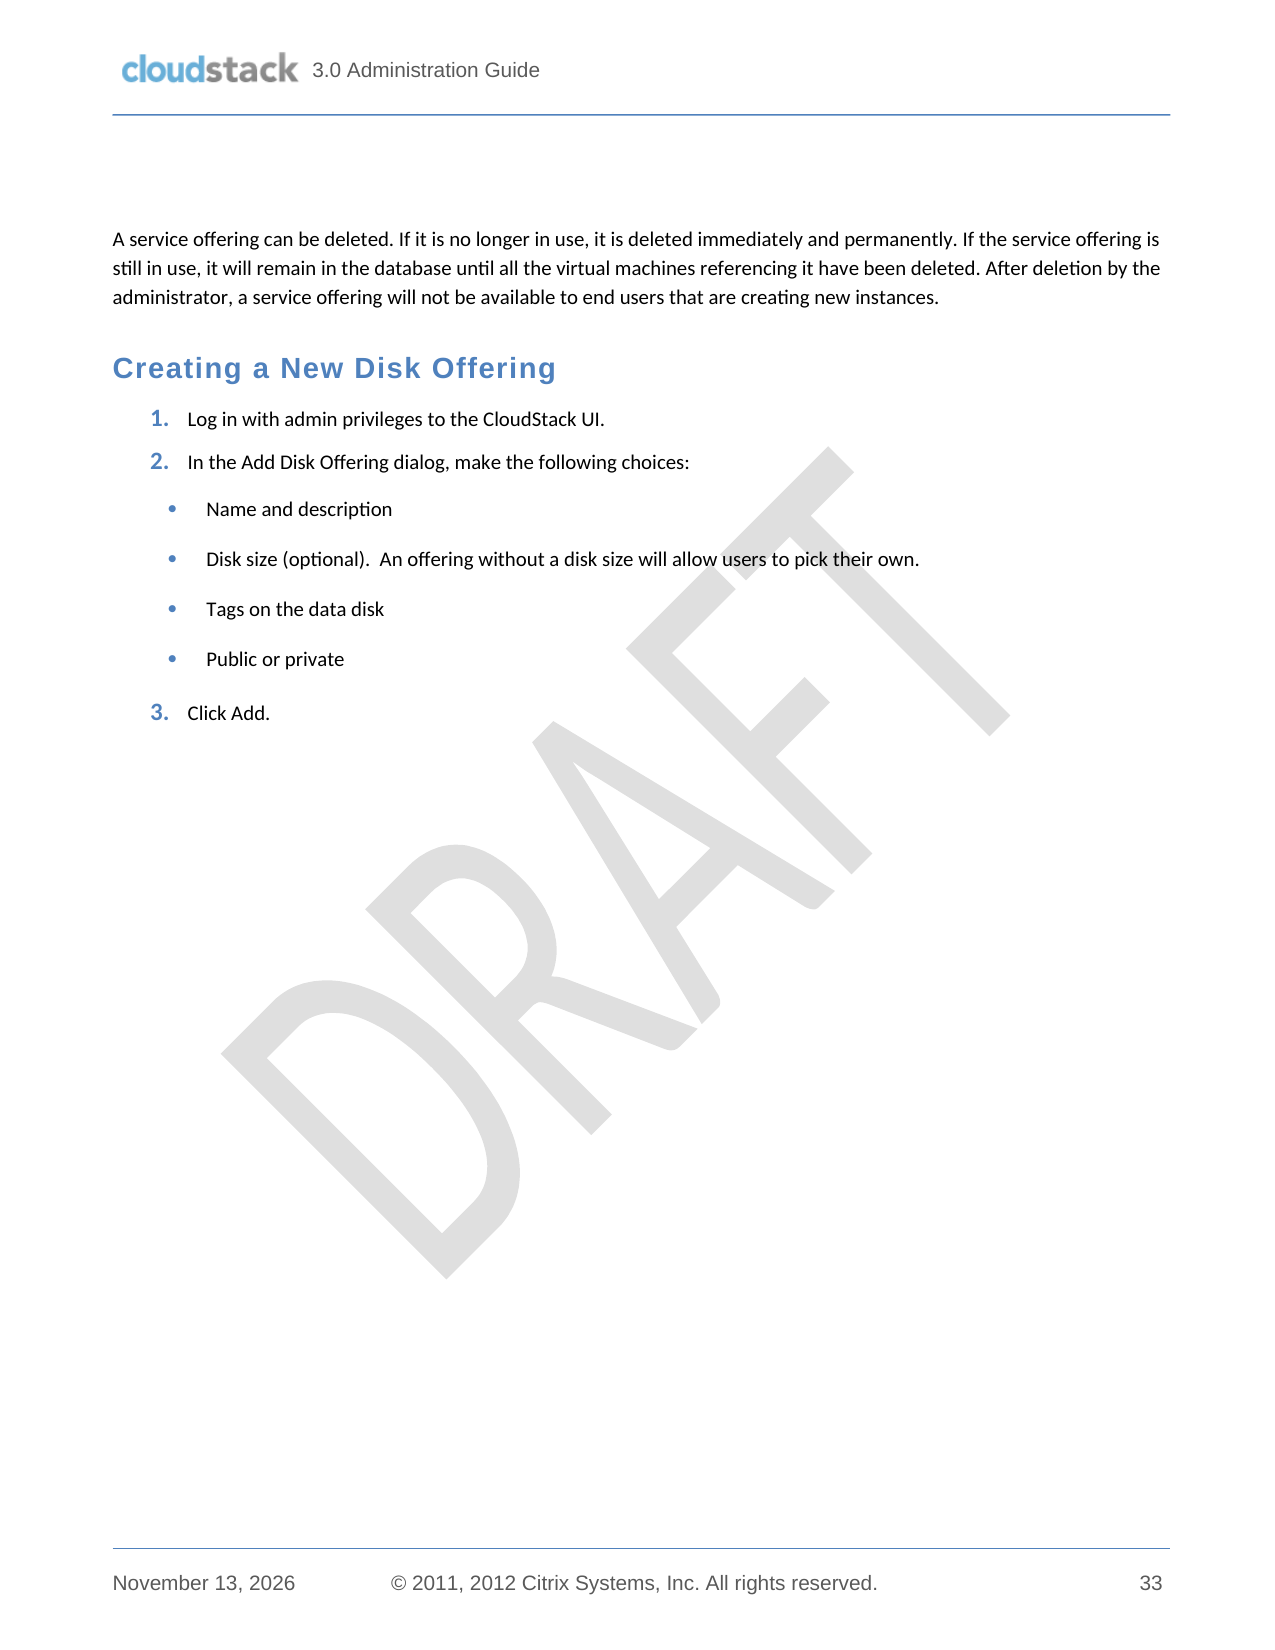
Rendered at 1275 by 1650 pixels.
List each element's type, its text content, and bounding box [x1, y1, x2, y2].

list Click Add. [150, 696, 1162, 727]
list Log in with admin privileges to the CloudStack UI. [150, 402, 1162, 432]
list Disk size (optional). An offering without a disk size will allow users to pick their own. [169, 546, 1162, 572]
list Name and description [169, 496, 1162, 522]
list Public or private [169, 646, 1162, 672]
subtitle Creating a New Disk Offering [112, 351, 1162, 384]
list In the Add Disk Offering dialog, make the following choices: [150, 445, 1162, 476]
text A service offering can be deleted. If it is no longer in use, it is deleted immediately and permanently. If the service offering is still in use, it will remain in the database until all the virtual machines referencing it have been deleted. After deletion by the administrator, a service offering will not be available to end users that are creating new instances. [112, 226, 1162, 310]
list Tags on the data disk [169, 596, 1162, 622]
picture [112, 45, 312, 95]
